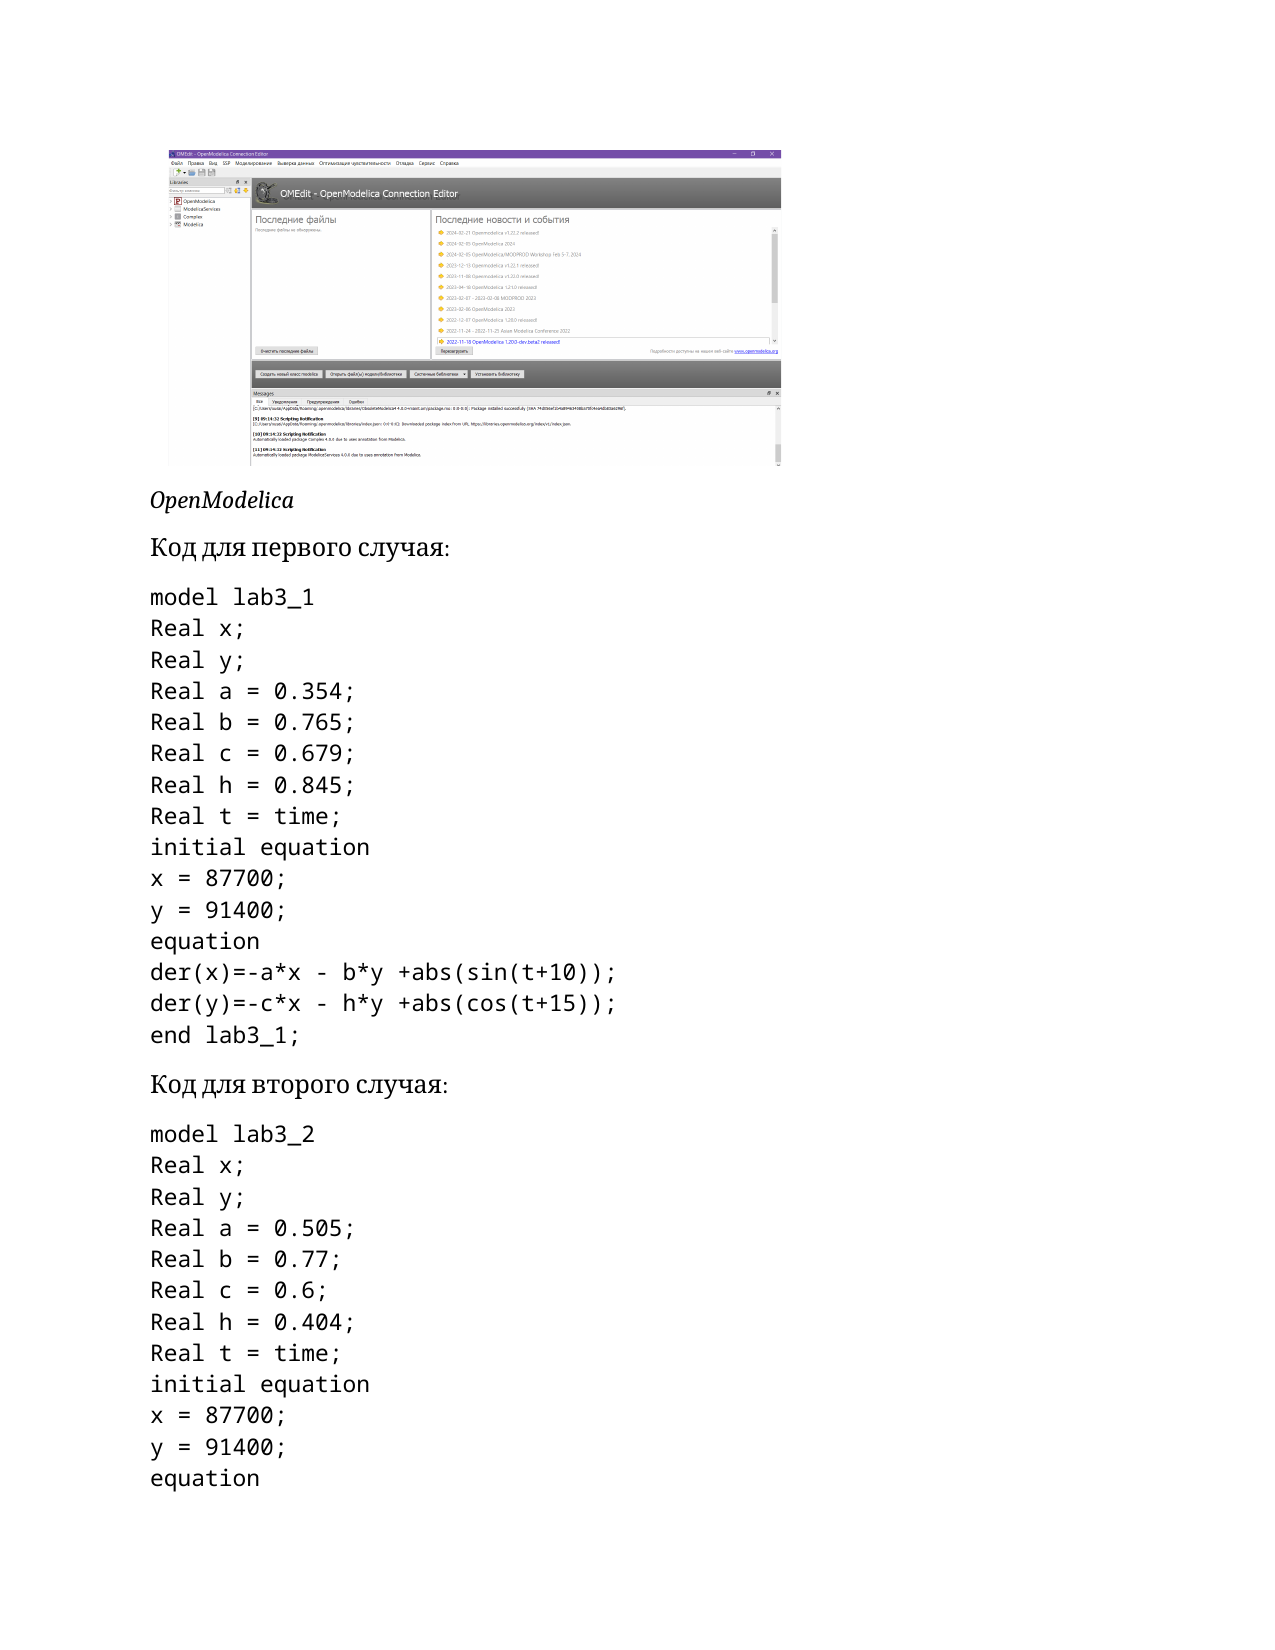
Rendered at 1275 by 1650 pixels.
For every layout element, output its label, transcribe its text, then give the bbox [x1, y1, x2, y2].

text Код для второго случая: [150, 1071, 1125, 1099]
text model lab3_1 Real x; Real y; Real a = 0.354; Real b = 0.765; Real c = 0.679; Real h = 0.845; Real t = time; initial equation x = 87700; y = 91400; equation der(x)=-a*x - b*y +abs(sin(t+10)); der(y)=-c*x - h*y +abs(cos(t+15)); end lab3_1; [150, 581, 1125, 1050]
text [150, 1118, 1125, 1493]
text Код для первого случая: [150, 533, 1125, 562]
text OpenModelica [150, 486, 1125, 515]
picture [168, 150, 782, 466]
